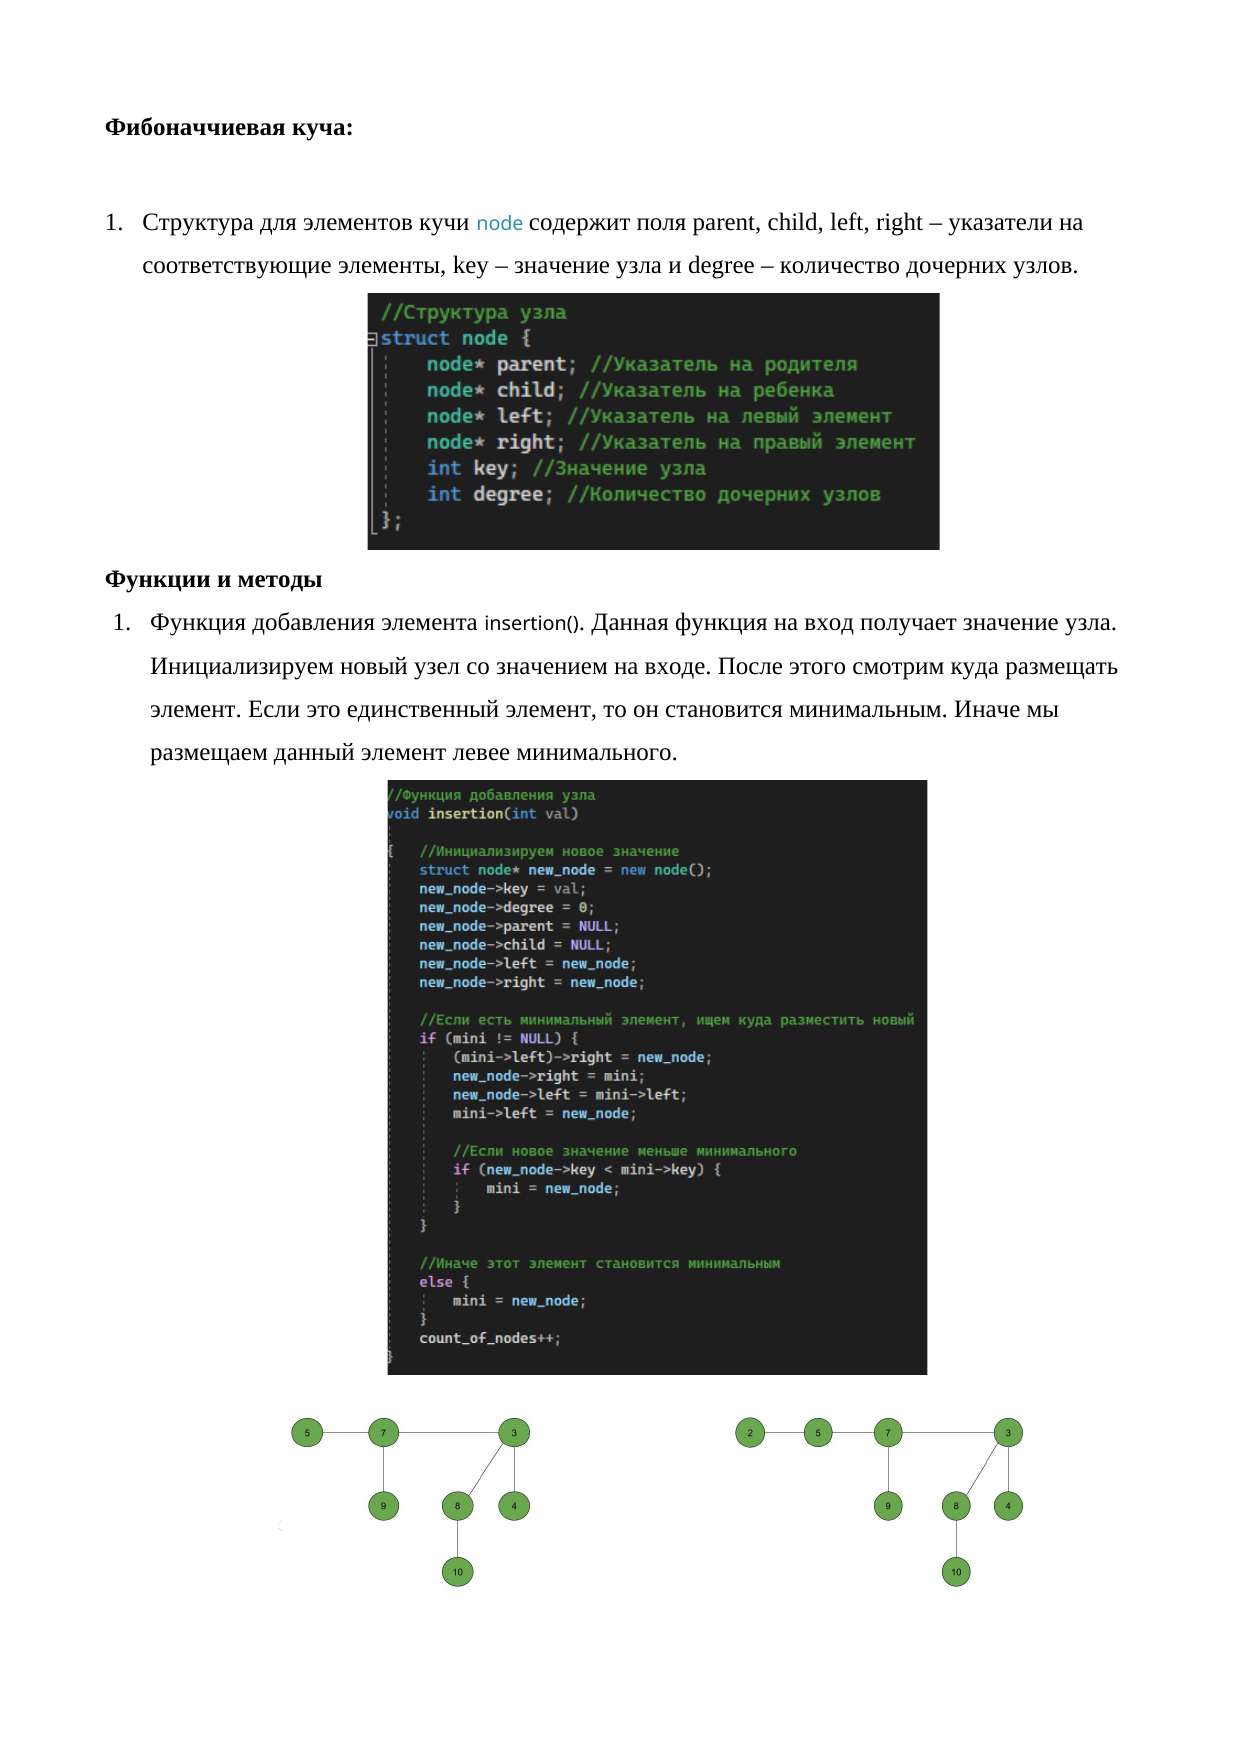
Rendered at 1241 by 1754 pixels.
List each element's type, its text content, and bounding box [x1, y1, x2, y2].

text Функции и методы [75, 564, 1165, 593]
picture [367, 293, 940, 550]
list Функция добавления элемента insertion(). Данная функция на вход получает значение узла. Инициализируем новый узел со значением на входе. После этого смотрим куда размещать элемент. Если это единственный элемент, то он становится минимальным. Иначе мы размещаем данный элемент левее минимального. [112, 607, 1165, 766]
subtitle Фибоначчиевая куча: [75, 112, 1165, 141]
picture [387, 780, 928, 1375]
list Структура для элементов кучи node содержит поля parent, child, left, right – указатели на соответствующие элементы, key – значение узла и degree – количество дочерних узлов. [104, 207, 1165, 279]
picture [278, 1388, 1037, 1669]
